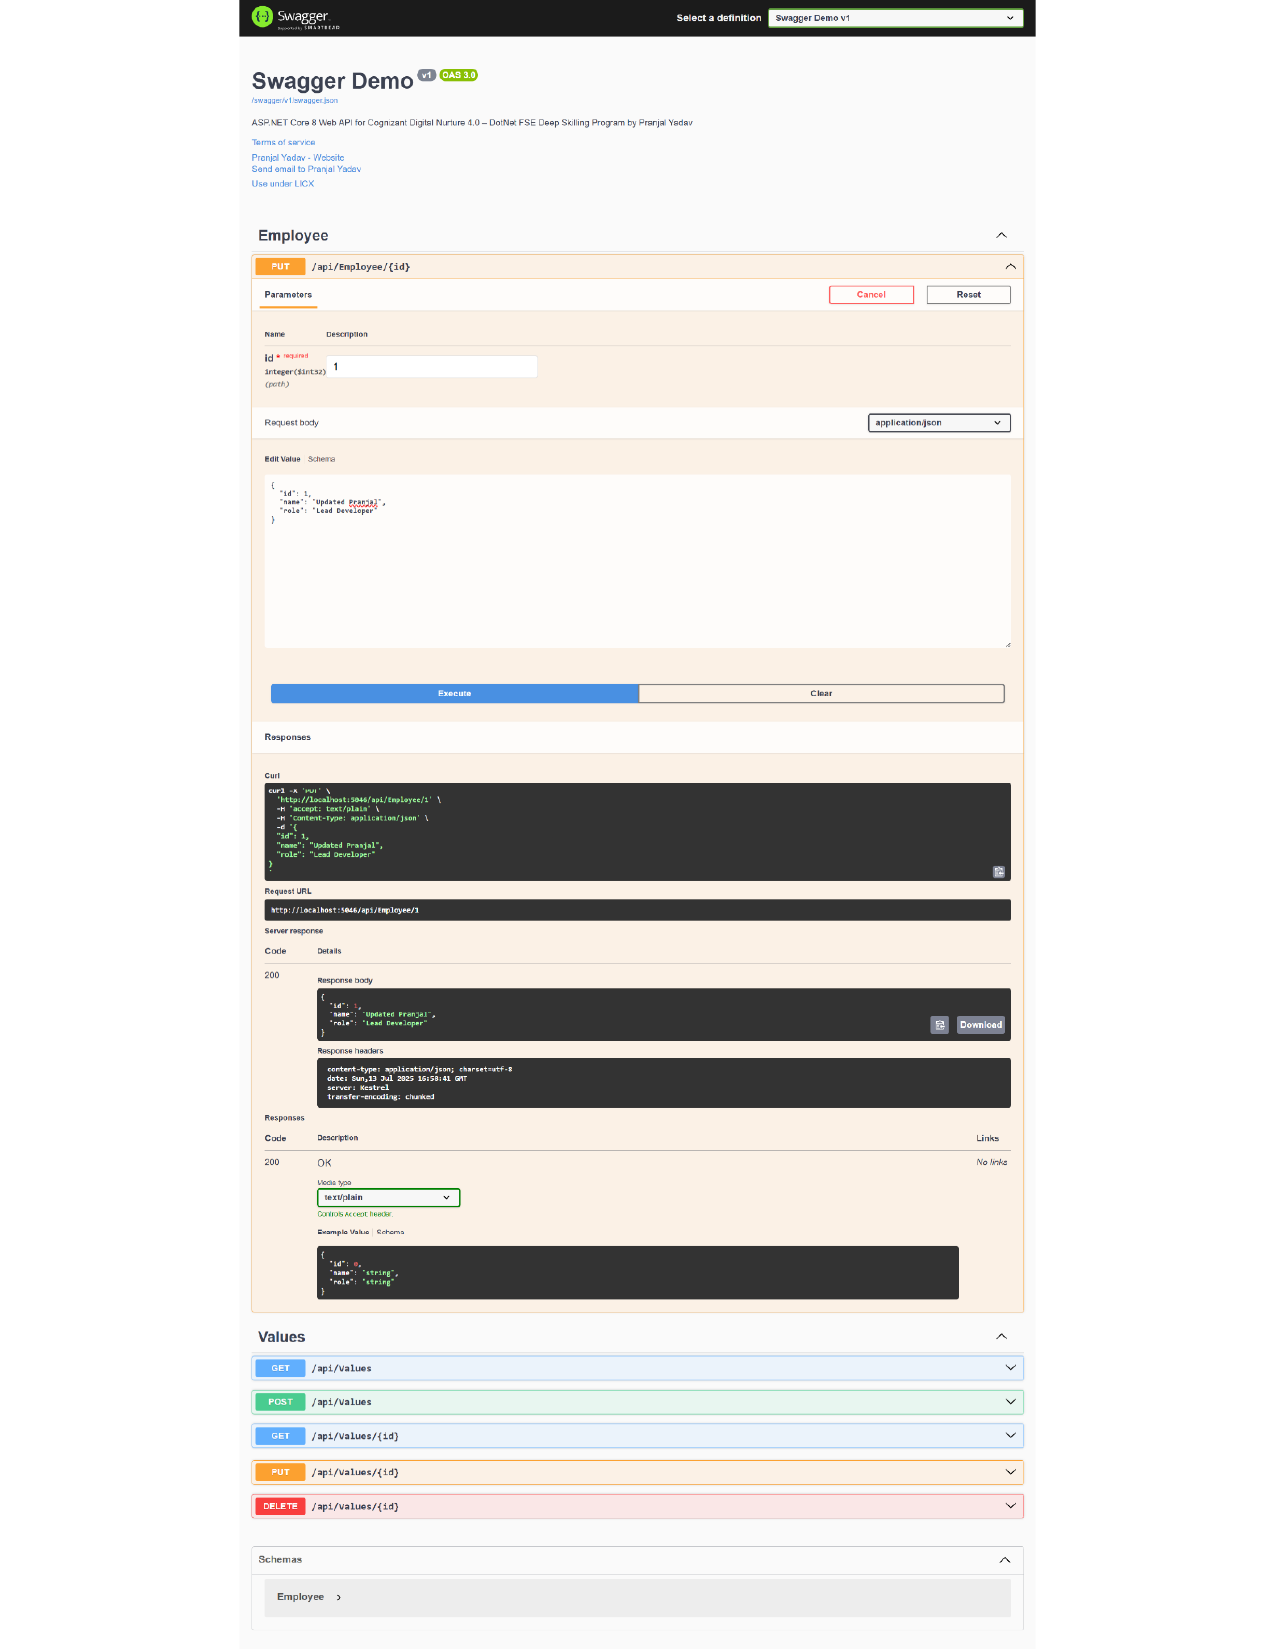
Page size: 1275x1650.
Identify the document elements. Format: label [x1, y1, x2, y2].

picture [239, 0, 1036, 1650]
